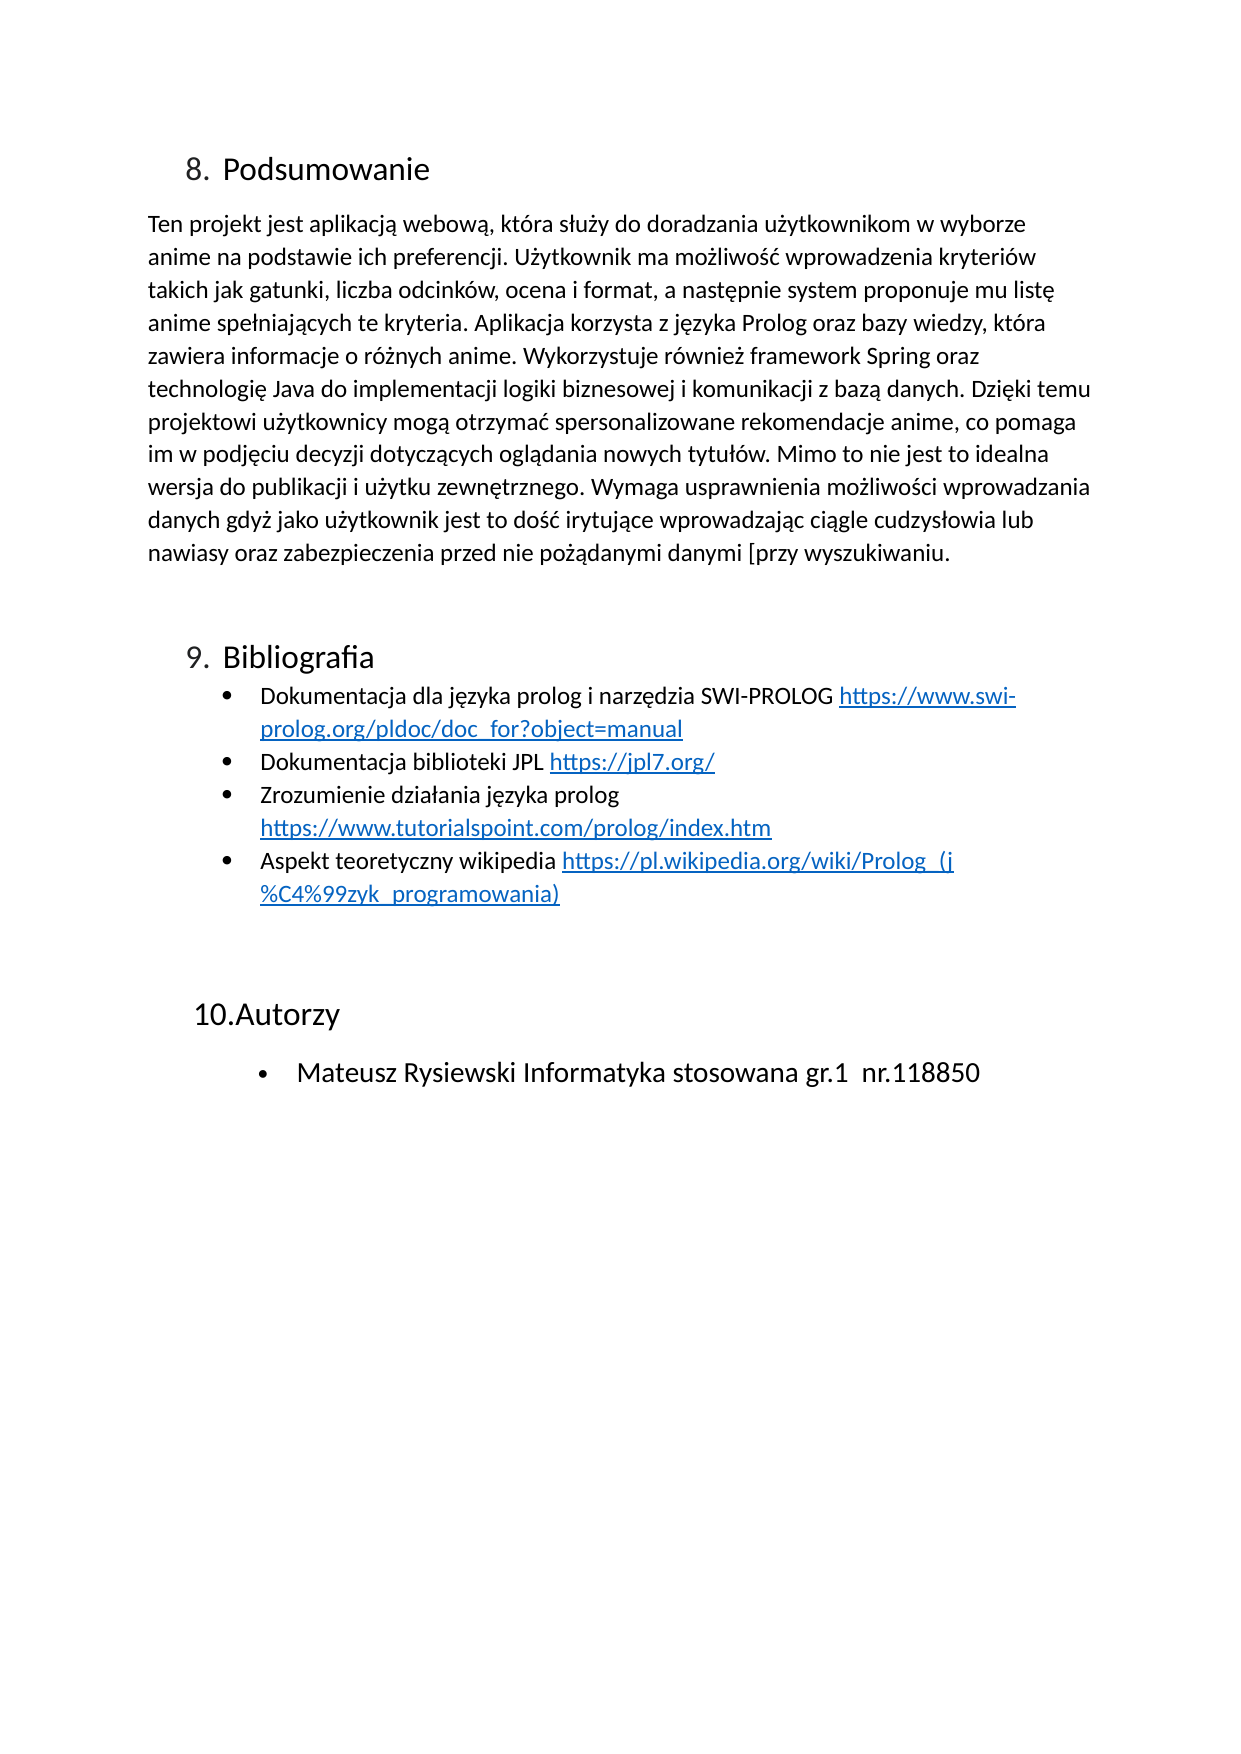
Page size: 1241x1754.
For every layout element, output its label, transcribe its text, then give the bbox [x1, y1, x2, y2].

list Bibliografia [185, 637, 1093, 677]
list Aspekt teoretyczny wikipedia https://pl.wikipedia.org/wiki/Prolog_(j%C4%99zyk_programowania) [223, 845, 1093, 908]
list Mateusz Rysiewski Informatyka stosowana gr.1 nr.118850 [259, 1054, 1093, 1090]
text 10.Autorzy [148, 993, 1093, 1034]
list Dokumentacja biblioteki JPL https://jpl7.org/ [223, 746, 1093, 777]
text Ten projekt jest aplikacją webową, która służy do doradzania użytkownikom w wyborze anime na podstawie ich preferencji. Użytkownik ma możliwość wprowadzenia kryteriów takich jak gatunki, liczba odcinków, ocena i format, a następnie system proponuje mu listę anime spełniających te kryteria. Aplikacja korzysta z języka Prolog oraz bazy wiedzy, która zawiera informacje o różnych anime. Wykorzystuje również framework Spring oraz technologię Java do implementacji logiki biznesowej i komunikacji z bazą danych. Dzięki temu projektowi użytkownicy mogą otrzymać spersonalizowane rekomendacje anime, co pomaga im w podjęciu decyzji dotyczących oglądania nowych tytułów. Mimo to nie jest to idealna wersja do publikacji i użytku zewnętrznego. Wymaga usprawnienia możliwości wprowadzania danych gdyż jako użytkownik jest to dość irytujące wprowadzając ciągle cudzysłowia lub nawiasy oraz zabezpieczenia przed nie pożądanymi danymi [przy wyszukiwaniu. [148, 208, 1093, 568]
list Podsumowanie [185, 148, 1093, 188]
list Dokumentacja dla języka prolog i narzędzia SWI-PROLOG https://www.swi-prolog.org/pldoc/doc_for?object=manual [223, 681, 1093, 744]
list Zrozumienie działania języka prolog https://www.tutorialspoint.com/prolog/index.htm [223, 779, 1093, 843]
